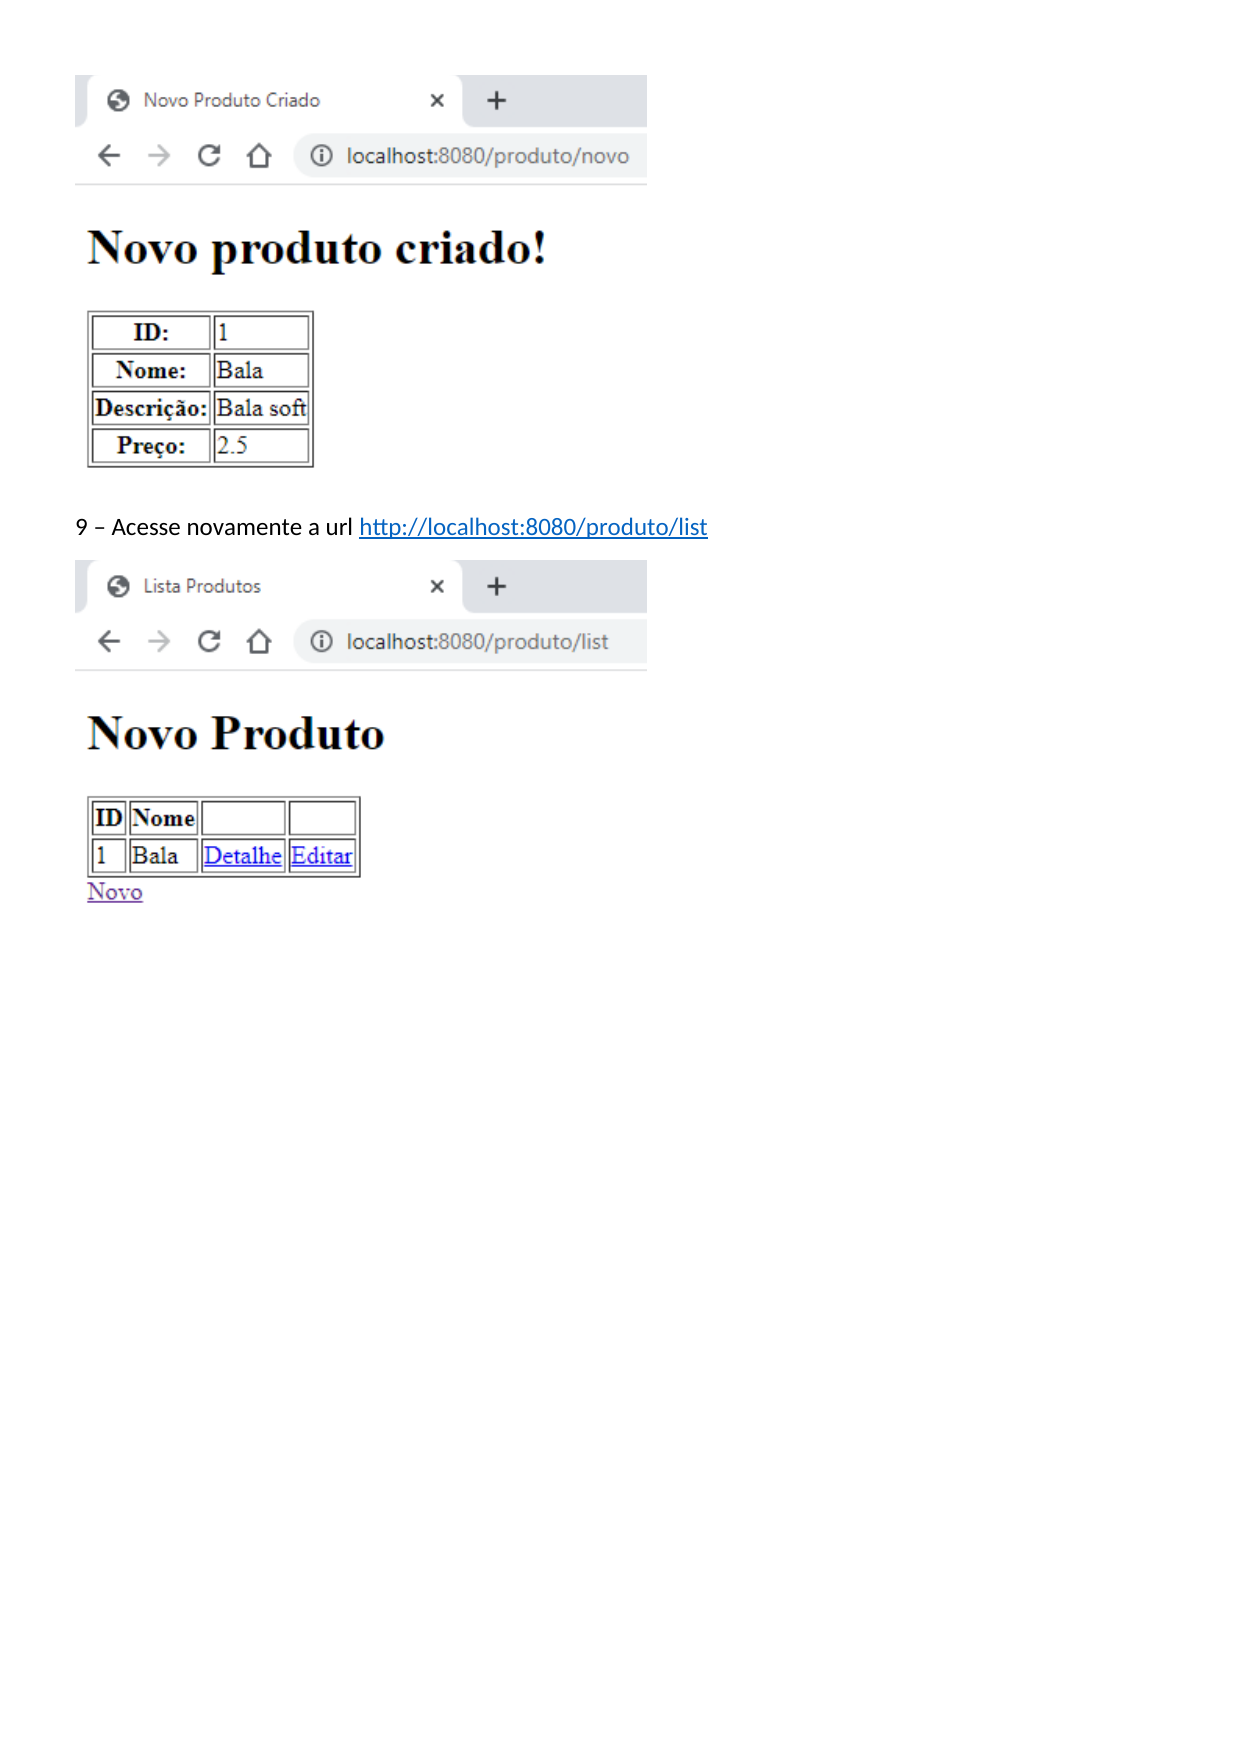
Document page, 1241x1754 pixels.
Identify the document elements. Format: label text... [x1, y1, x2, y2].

picture [75, 75, 647, 493]
picture [75, 560, 647, 928]
text 9 – Acesse novamente a url http://localhost:8080/produto/list [75, 511, 1165, 542]
